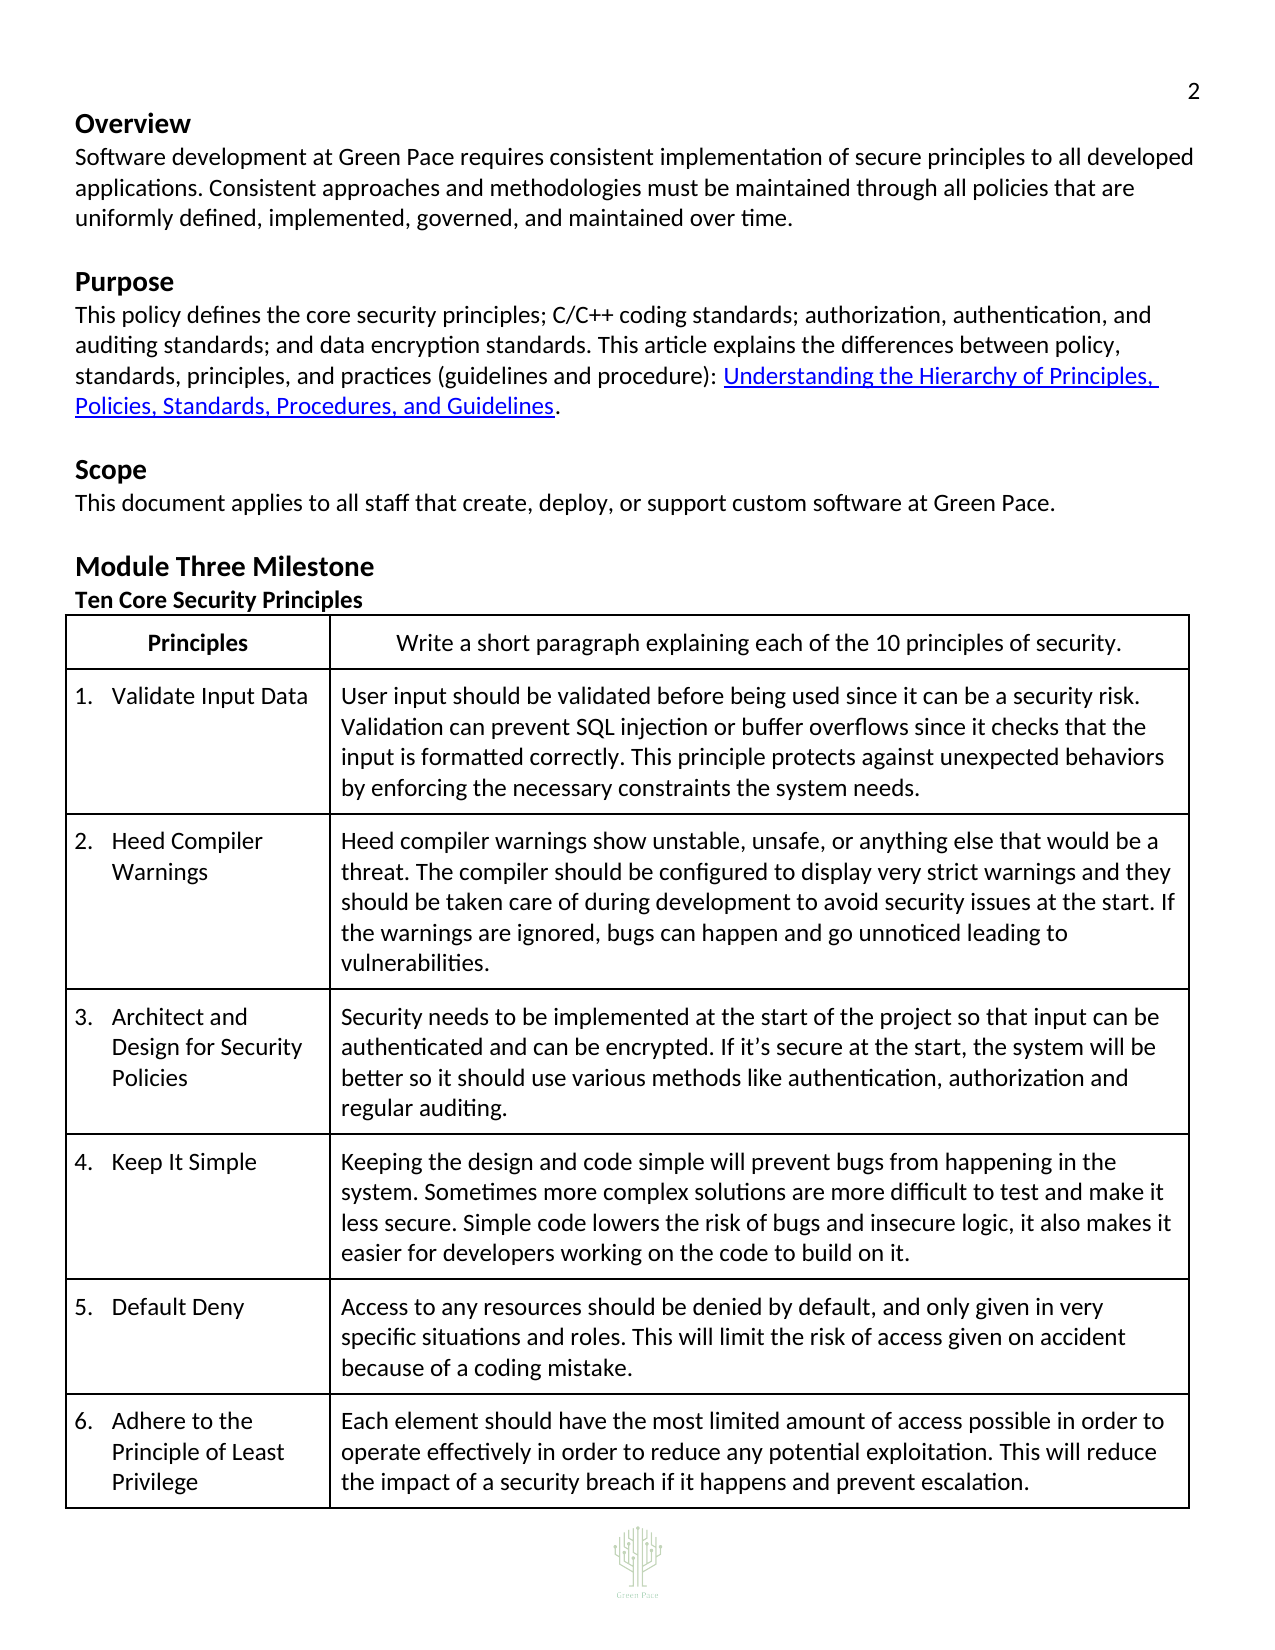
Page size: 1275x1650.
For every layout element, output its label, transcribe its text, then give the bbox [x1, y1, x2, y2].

table_cell Security needs to be implemented at the start of the project so that input can be authenticated and can be encrypted. If it’s secure at the start, the system will be better so it should use various methods like authentication, authorization and regular auditing. [331, 990, 1188, 1133]
subtitle Ten Core Security Principles [75, 584, 1200, 614]
text Software development at Green Pace requires consistent implementation of secure principles to all developed applications. Consistent approaches and methodologies must be maintained through all policies that are uniformly defined, implemented, governed, and maintained over time. [75, 141, 1200, 233]
table_cell Heed Compiler Warnings [67, 815, 329, 988]
table_cell Each element should have the most limited amount of access possible in order to operate effectively in order to reduce any potential exploitation. This will reduce the impact of a security breach if it happens and prevent escalation. [331, 1395, 1188, 1507]
table_cell Heed compiler warnings show unstable, unsafe, or anything else that would be a threat. The compiler should be configured to display very strict warnings and they should be taken care of during development to avoid security issues at the start. If the warnings are ignored, bugs can happen and go unnoticed leading to vulnerabilities. [331, 815, 1188, 988]
text This policy defines the core security principles; C/C++ coding standards; authorization, authentication, and auditing standards; and data encryption standards. This article explains the differences between policy, standards, principles, and practices (guidelines and procedure): Understanding the Hierarchy of Principles, Policies, Standards, Procedures, and Guidelines. [75, 299, 1200, 421]
subtitle Purpose [75, 263, 1200, 299]
table_cell Keeping the design and code simple will prevent bugs from happening in the system. Sometimes more complex solutions are more difficult to test and make it less secure. Simple code lowers the risk of bugs and insecure logic, it also makes it easier for developers working on the code to build on it. [331, 1135, 1188, 1278]
table_header Principles [67, 616, 329, 668]
table_cell Architect and Design for Security Policies [67, 990, 329, 1133]
subtitle Module Three Milestone [75, 548, 1200, 584]
table_cell Keep It Simple [67, 1135, 329, 1278]
table_header Write a short paragraph explaining each of the 10 principles of security. [331, 616, 1188, 668]
table_cell User input should be validated before being used since it can be a security risk. Validation can prevent SQL injection or buffer overflows since it checks that the input is formatted correctly. This principle protects against unexpected behaviors by enforcing the necessary constraints the system needs. [331, 670, 1188, 813]
subtitle Overview [75, 106, 1200, 141]
text This document applies to all staff that create, deploy, or support custom software at Green Pace. [75, 487, 1200, 518]
table_cell Default Deny [67, 1280, 329, 1393]
table_cell Adhere to the Principle of Least Privilege [67, 1395, 329, 1507]
table_cell Access to any resources should be denied by default, and only given in very specific situations and roles. This will limit the risk of access given on accident because of a coding mistake. [331, 1280, 1188, 1393]
subtitle Scope [75, 451, 1200, 487]
table_cell Validate Input Data [67, 670, 329, 813]
picture [605, 1521, 670, 1606]
